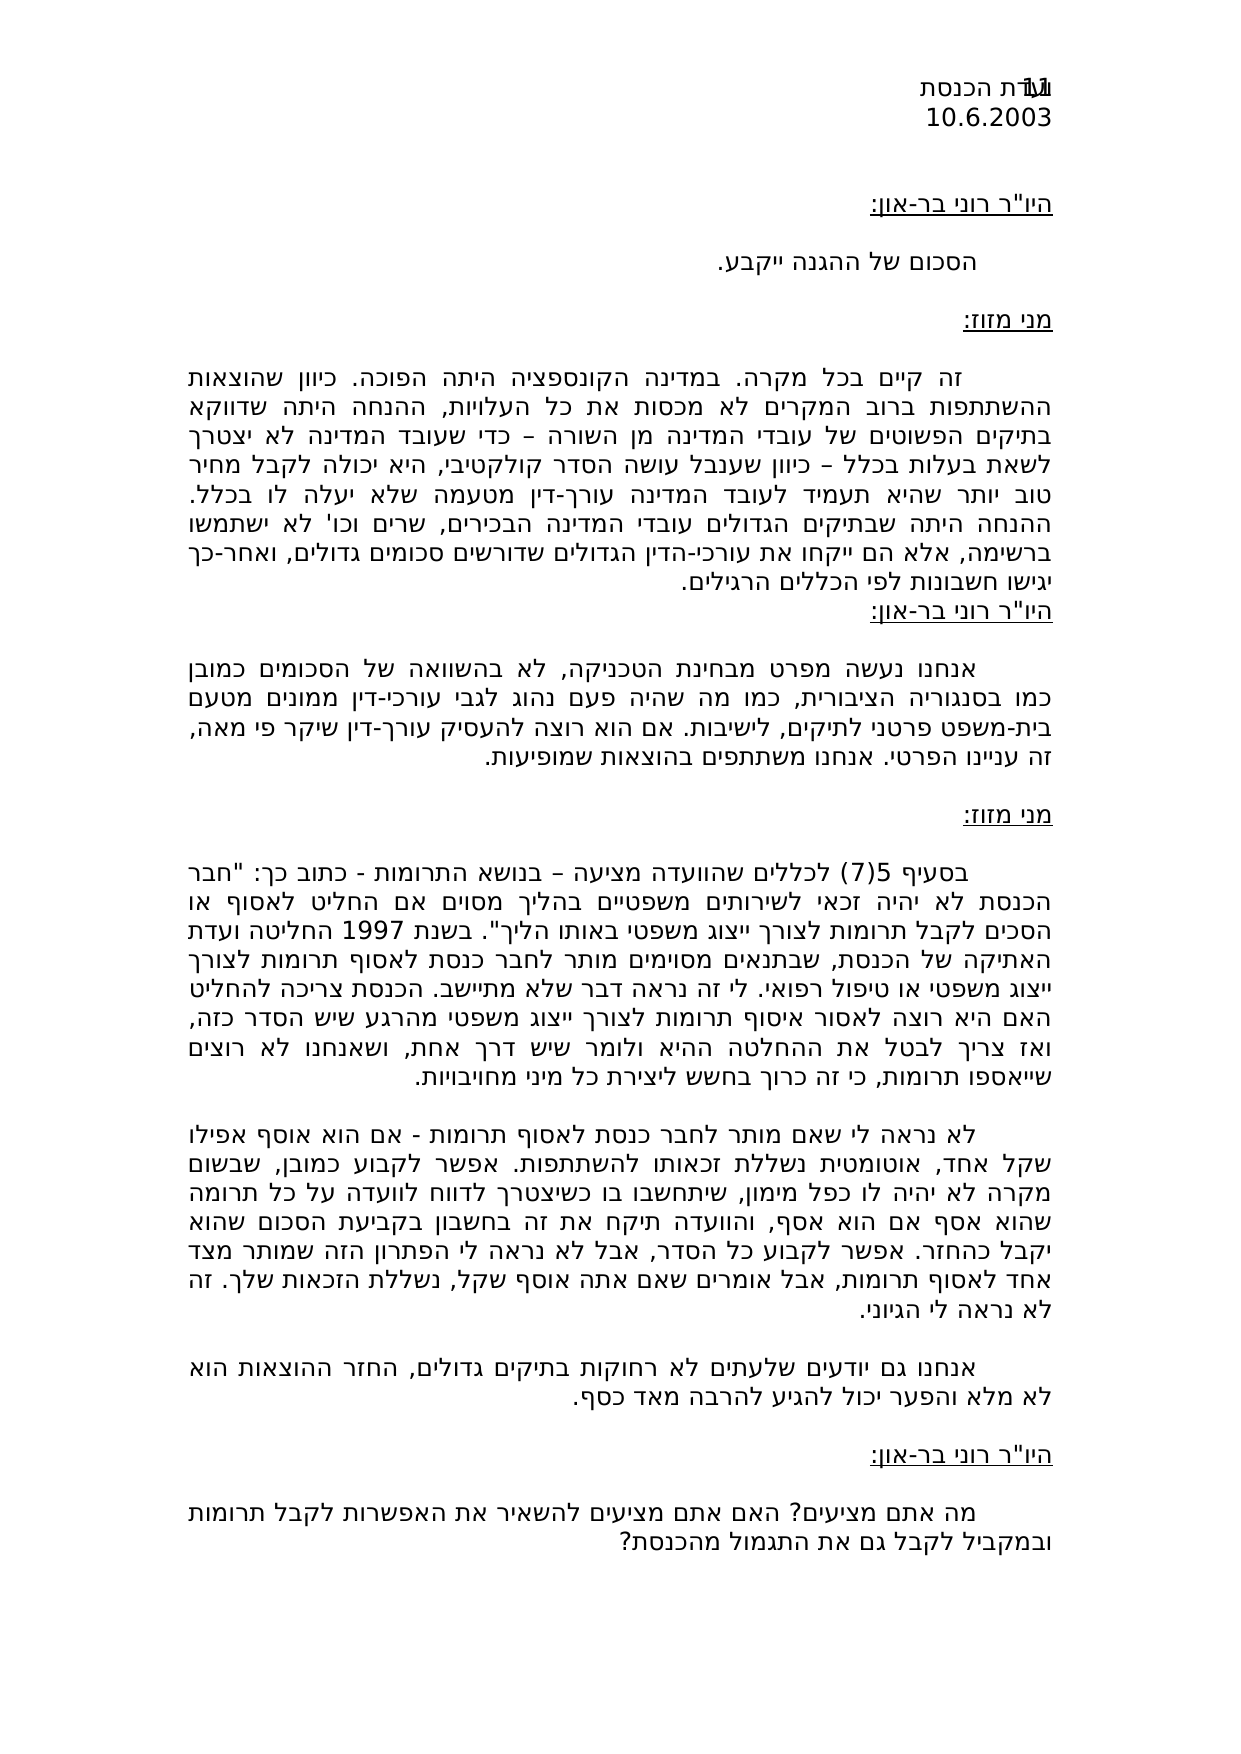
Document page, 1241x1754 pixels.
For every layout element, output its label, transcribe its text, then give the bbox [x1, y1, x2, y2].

text בסעיף 5(7) לכללים שהוועדה מציעה – בנושא התרומות - כתוב כך: "חבר הכנסת לא יהיה זכאי לשירותים משפטיים בהליך מסוים אם החליט לאסוף או הסכים לקבל תרומות לצורך ייצוג משפטי באותו הליך". בשנת 1997 החליטה ועדת האתיקה של הכנסת, שבתנאים מסוימים מותר לחבר כנסת לאסוף תרומות לצורך ייצוג משפטי או טיפול רפואי. לי זה נראה דבר שלא מתיישב. הכנסת צריכה להחליט האם היא רוצה לאסור איסוף תרומות לצורך ייצוג משפטי מהרגע שיש הסדר כזה, ואז צריך לבטל את ההחלטה ההיא ולומר שיש דרך אחת, ושאנחנו לא רוצים שייאספו תרומות, כי זה כרוך בחשש ליצירת כל מיני מחויבויות. [187, 858, 1053, 1091]
text מה אתם מציעים? האם אתם מציעים להשאיר את האפשרות לקבל תרומות ובמקביל לקבל גם את התגמול מהכנסת? [187, 1498, 1053, 1556]
text הסכום של ההגנה ייקבע. [187, 247, 1053, 276]
text אנחנו נעשה מפרט מבחינת הטכניקה, לא בהשוואה של הסכומים כמובן כמו בסנגוריה הציבורית, כמו מה שהיה פעם נהוג לגבי עורכי-דין ממונים מטעם בית-משפט פרטני לתיקים, לישיבות. אם הוא רוצה להעסיק עורך-דין שיקר פי מאה, זה עניינו הפרטי. אנחנו משתתפים בהוצאות שמופיעות. [187, 654, 1053, 771]
text מני מזוז: [187, 800, 1053, 829]
text מני מזוז: [187, 305, 1053, 334]
text זה קיים בכל מקרה. במדינה הקונספציה היתה הפוכה. כיוון שהוצאות ההשתתפות ברוב המקרים לא מכסות את כל העלויות, ההנחה היתה שדווקא בתיקים הפשוטים של עובדי המדינה מן השורה – כדי שעובד המדינה לא יצטרך לשאת בעלות בכלל – כיוון שענבל עושה הסדר קולקטיבי, היא יכולה לקבל מחיר טוב יותר שהיא תעמיד לעובד המדינה עורך-דין מטעמה שלא יעלה לו בכלל. ההנחה היתה שבתיקים הגדולים עובדי המדינה הבכירים, שרים וכו' לא ישתמשו ברשימה, אלא הם ייקחו את עורכי-הדין הגדולים שדורשים סכומים גדולים, ואחר-כך יגישו חשבונות לפי הכללים הרגילים. [187, 363, 1053, 596]
text היו"ר רוני בר-און: [187, 1440, 1053, 1469]
text לא נראה לי שאם מותר לחבר כנסת לאסוף תרומות - אם הוא אוסף אפילו שקל אחד, אוטומטית נשללת זכאותו להשתתפות. אפשר לקבוע כמובן, שבשום מקרה לא יהיה לו כפל מימון, שיתחשבו בו כשיצטרך לדווח לוועדה על כל תרומה שהוא אסף אם הוא אסף, והוועדה תיקח את זה בחשבון בקביעת הסכום שהוא יקבל כהחזר. אפשר לקבוע כל הסדר, אבל לא נראה לי הפתרון הזה שמותר מצד אחד לאסוף תרומות, אבל אומרים שאם אתה אוסף שקל, נשללת הזכאות שלך. זה לא נראה לי הגיוני. [187, 1120, 1053, 1324]
text היו"ר רוני בר-און: [187, 189, 1053, 218]
text היו"ר רוני בר-און: [187, 596, 1053, 626]
text אנחנו גם יודעים שלעתים לא רחוקות בתיקים גדולים, החזר ההוצאות הוא לא מלא והפער יכול להגיע להרבה מאד כסף. [187, 1353, 1053, 1411]
